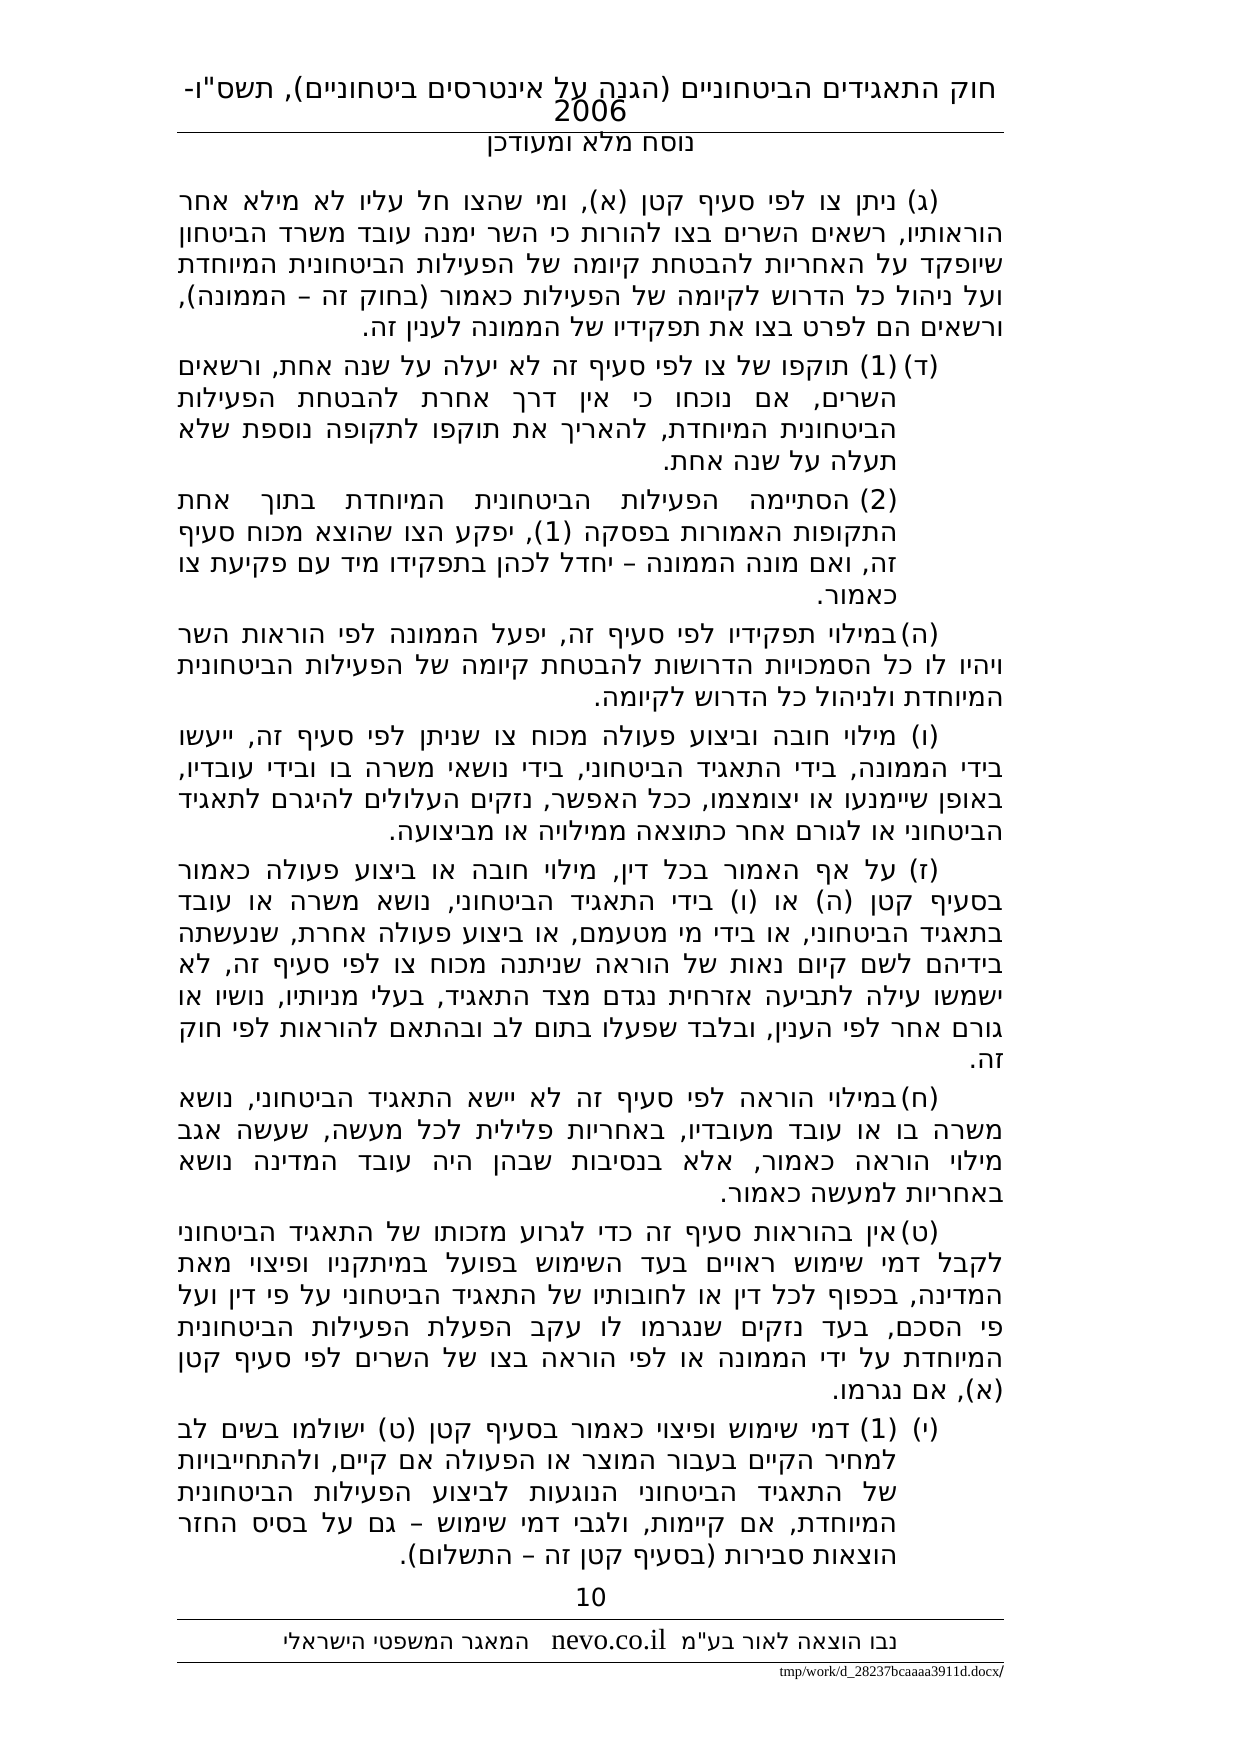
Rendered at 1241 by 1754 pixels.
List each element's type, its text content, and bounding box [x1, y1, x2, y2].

text (ו) מילוי חובה וביצוע פעולה מכוח צו שניתן לפי סעיף זה, ייעשו בידי הממונה, בידי התאגיד הביטחוני, בידי נושאי משרה בו ובידי עובדיו, באופן שיימנעו או יצומצמו, ככל האפשר, נזקים העלולים להיגרם לתאגיד הביטחוני או לגורם אחר כתוצאה ממילויה או מביצועה. [177, 720, 1004, 847]
text (ה) במילוי תפקידיו לפי סעיף זה, יפעל הממונה לפי הוראות השר ויהיו לו כל הסמכויות הדרושות להבטחת קיומה של הפעילות הביטחונית המיוחדת ולניהול כל הדרוש לקיומה. [177, 618, 1004, 713]
text (י) (1) דמי שימוש ופיצוי כאמור בסעיף קטן (ט) ישולמו בשים לב למחיר הקיים בעבור המוצר או הפעולה אם קיים, ולהתחייבויות של התאגיד הביטחוני הנוגעות לביצוע הפעילות הביטחונית המיוחדת, אם קיימות, ולגבי דמי שימוש – גם על בסיס החזר הוצאות סבירות (בסעיף קטן זה – התשלום). [177, 1413, 1004, 1571]
text (2) הסתיימה הפעילות הביטחונית המיוחדת בתוך אחת התקופות האמורות בפסקה (1), יפקע הצו שהוצא מכוח סעיף זה, ואם מונה הממונה – יחדל לכהן בתפקידו מיד עם פקיעת צו כאמור. [177, 484, 898, 611]
text (ח) במילוי הוראה לפי סעיף זה לא יישא התאגיד הביטחוני, נושא משרה בו או עובד מעובדיו, באחריות פלילית לכל מעשה, שעשה אגב מילוי הוראה כאמור, אלא בנסיבות שבהן היה עובד המדינה נושא באחריות למעשה כאמור. [177, 1082, 1004, 1209]
text (ג) ניתן צו לפי סעיף קטן (א), ומי שהצו חל עליו לא מילא אחר הוראותיו, רשאים השרים בצו להורות כי השר ימנה עובד משרד הביטחון שיופקד על האחריות להבטחת קיומה של הפעילות הביטחונית המיוחדת ועל ניהול כל הדרוש לקיומה של הפעילות כאמור (בחוק זה – הממונה), ורשאים הם לפרט בצו את תפקידיו של הממונה לענין זה. [177, 185, 1004, 343]
text (ז) על אף האמור בכל דין, מילוי חובה או ביצוע פעולה כאמור בסעיף קטן (ה) או (ו) בידי התאגיד הביטחוני, נושא משרה או עובד בתאגיד הביטחוני, או בידי מי מטעמם, או ביצוע פעולה אחרת, שנעשתה בידיהם לשם קיום נאות של הוראה שניתנה מכוח צו לפי סעיף זה, לא ישמשו עילה לתביעה אזרחית נגדם מצד התאגיד, בעלי מניותיו, נושיו או גורם אחר לפי הענין, ובלבד שפעלו בתום לב ובהתאם להוראות לפי חוק זה. [177, 854, 1004, 1075]
text (ט) אין בהוראות סעיף זה כדי לגרוע מזכותו של התאגיד הביטחוני לקבל דמי שימוש ראויים בעד השימוש בפועל במיתקניו ופיצוי מאת המדינה, בכפוף לכל דין או לחובותיו של התאגיד הביטחוני על פי דין ועל פי הסכם, בעד נזקים שנגרמו לו עקב הפעלת הפעילות הביטחונית המיוחדת על ידי הממונה או לפי הוראה בצו של השרים לפי סעיף קטן (א), אם נגרמו. [177, 1216, 1004, 1406]
text (ד) (1) תוקפו של צו לפי סעיף זה לא יעלה על שנה אחת, ורשאים השרים, אם נוכחו כי אין דרך אחרת להבטחת הפעילות הביטחונית המיוחדת, להאריך את תוקפו לתקופה נוספת שלא תעלה על שנה אחת. [177, 351, 1004, 477]
